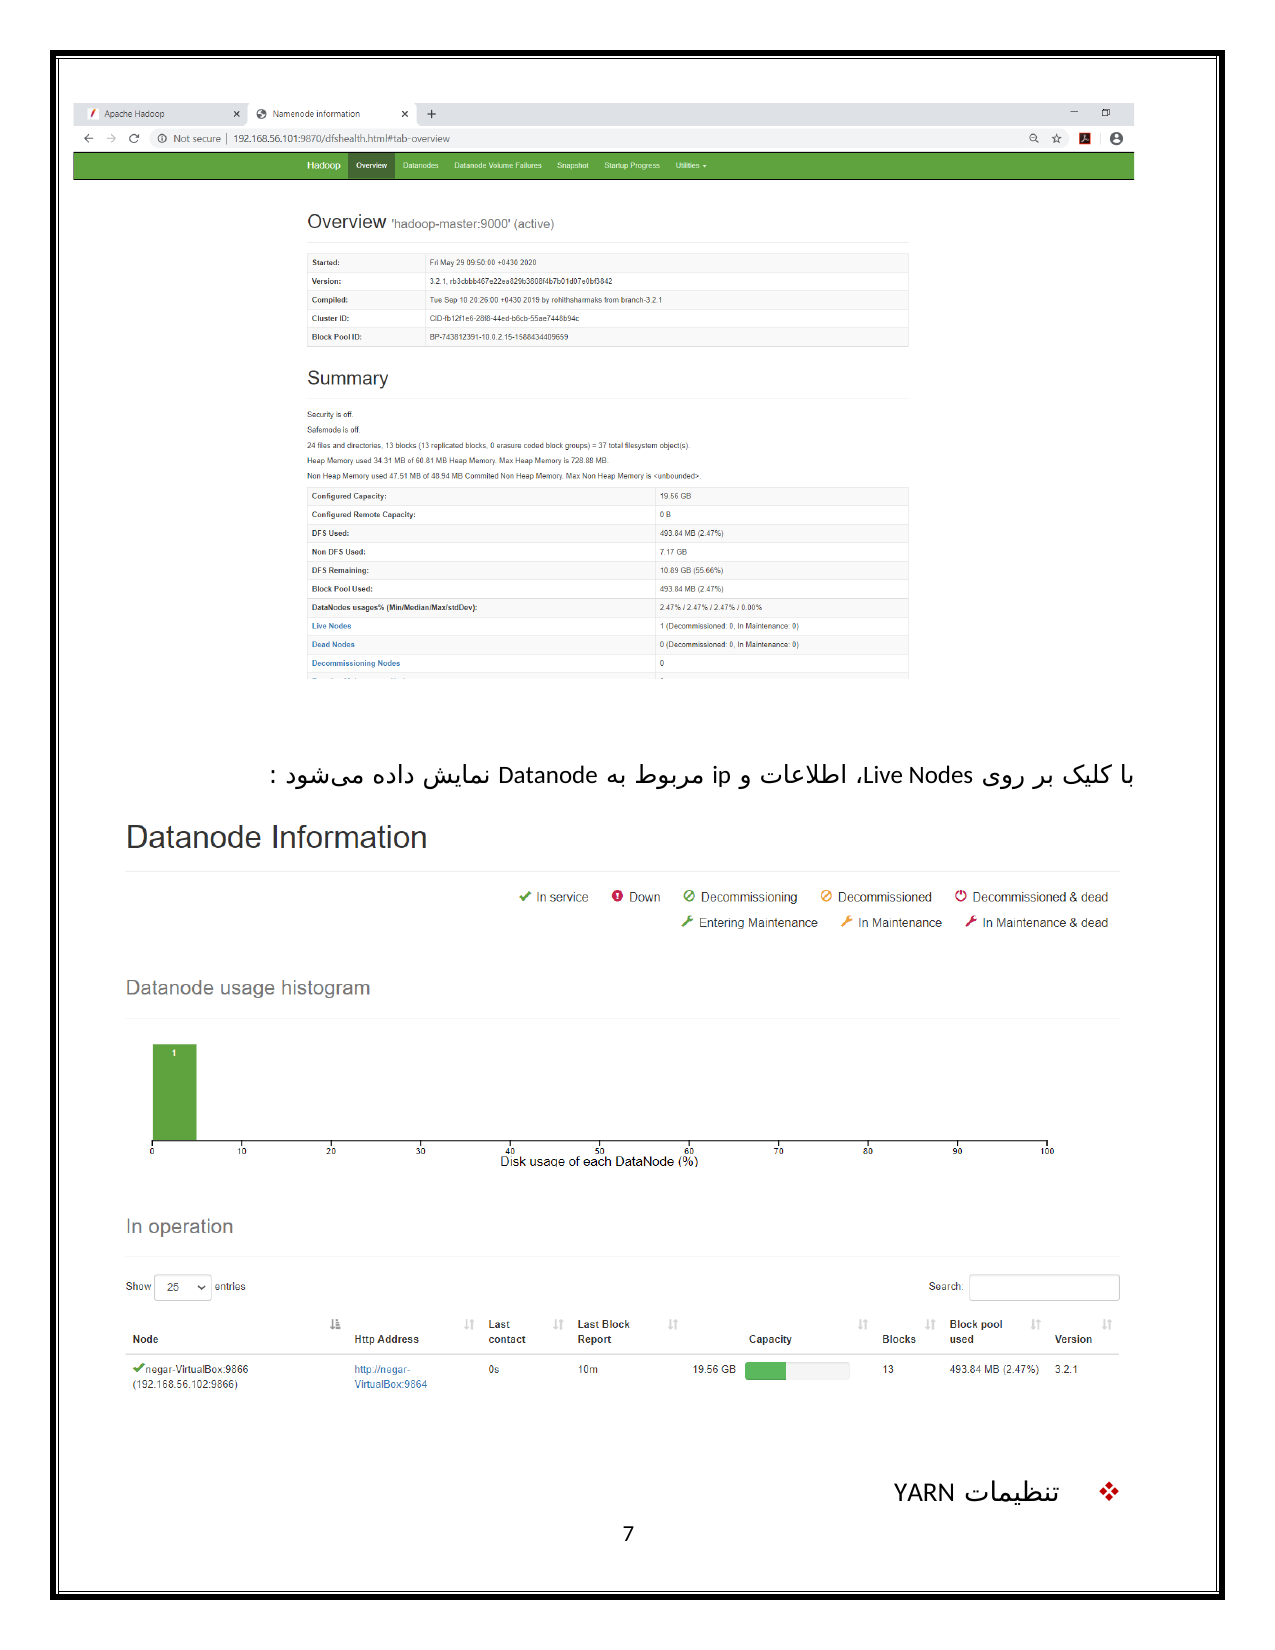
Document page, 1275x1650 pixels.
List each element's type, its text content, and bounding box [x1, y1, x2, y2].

picture [72, 103, 1135, 679]
picture [122, 815, 1135, 1395]
text با کلیک بر روی Live Nodes، اطلاعات و ip مربوط به Datanode نمایش داده می‌شود : [122, 759, 1134, 790]
list تنظیمات YARN [122, 1475, 1097, 1508]
